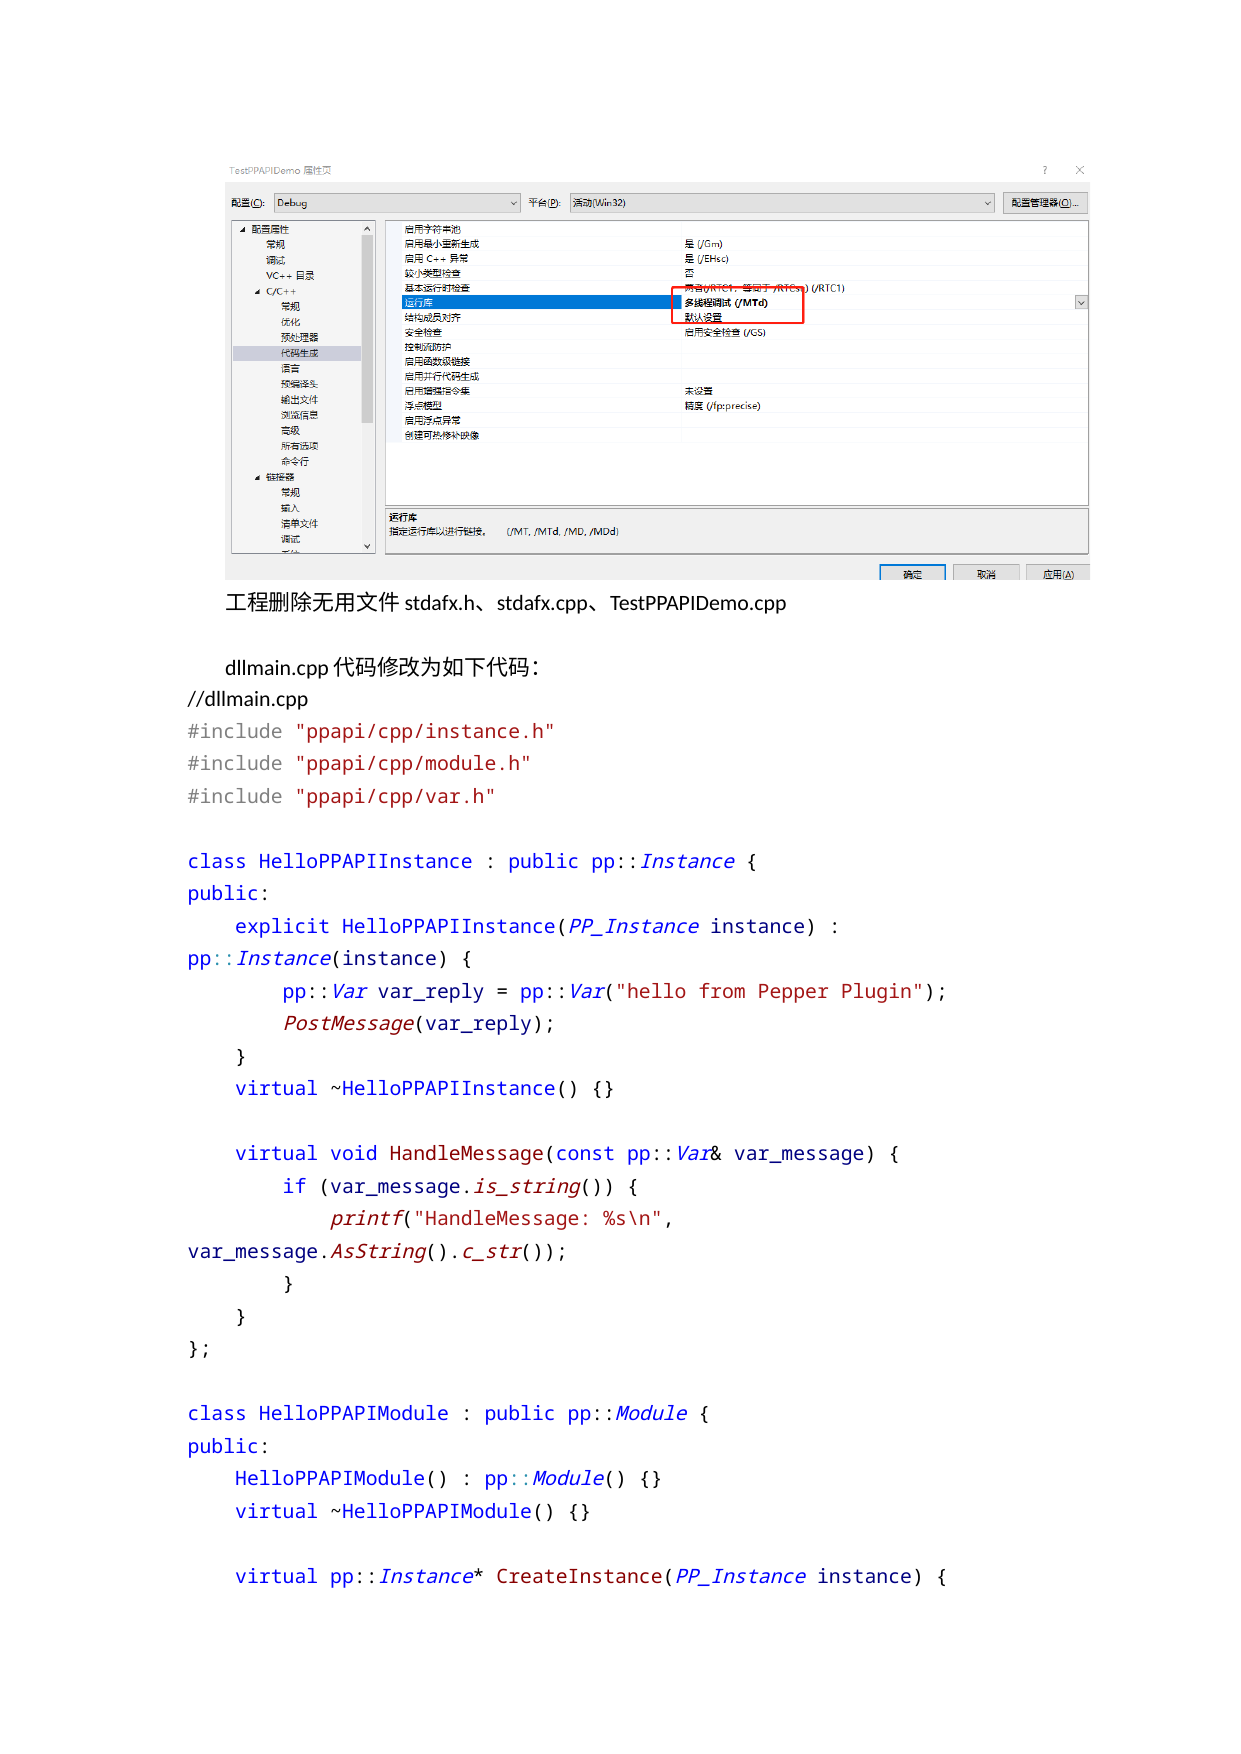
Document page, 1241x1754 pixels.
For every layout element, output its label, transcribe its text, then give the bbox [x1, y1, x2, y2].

text explicit HelloPPAPIInstance(PP_Instance instance) : pp::Instance(instance) { [187, 909, 1053, 974]
text class HelloPPAPIInstance : public pp::Instance { [187, 844, 1053, 877]
text virtual ~HelloPPAPIInstance() {} [187, 1072, 1053, 1104]
text virtual pp::Instance* CreateInstance(PP_Instance instance) { [187, 1559, 1053, 1592]
text virtual ~HelloPPAPIModule() {} [187, 1494, 1053, 1527]
text #include "ppapi/cpp/module.h" [187, 747, 1053, 779]
text printf("HandleMessage: %s\n", var_message.AsString().c_str()); [187, 1202, 1053, 1267]
text class HelloPPAPIModule : public pp::Module { [187, 1397, 1053, 1429]
text PostMessage(var_reply); [187, 1007, 1053, 1039]
text }; [187, 1332, 1053, 1364]
text public: [187, 877, 1053, 909]
text HelloPPAPIModule() : pp::Module() {} [187, 1462, 1053, 1494]
text pp::Var var_reply = pp::Var("hello from Pepper Plugin"); [187, 974, 1053, 1007]
text } [187, 1299, 1053, 1332]
text #include "ppapi/cpp/instance.h" [187, 714, 1053, 747]
text virtual void HandleMessage(const pp::Var& var_message) { [187, 1137, 1053, 1169]
text } [187, 1267, 1053, 1299]
text if (var_message.is_string()) { [187, 1169, 1053, 1202]
picture [225, 162, 1091, 580]
text //dllmain.cpp [187, 682, 1053, 714]
list dllmain.cpp代码修改为如下代码： [225, 649, 1053, 682]
text } [187, 1039, 1053, 1072]
text #include "ppapi/cpp/var.h" [187, 779, 1053, 812]
list 工程删除无用文件stdafx.h、stdafx.cpp、TestPPAPIDemo.cpp [225, 584, 1053, 617]
text public: [187, 1429, 1053, 1462]
